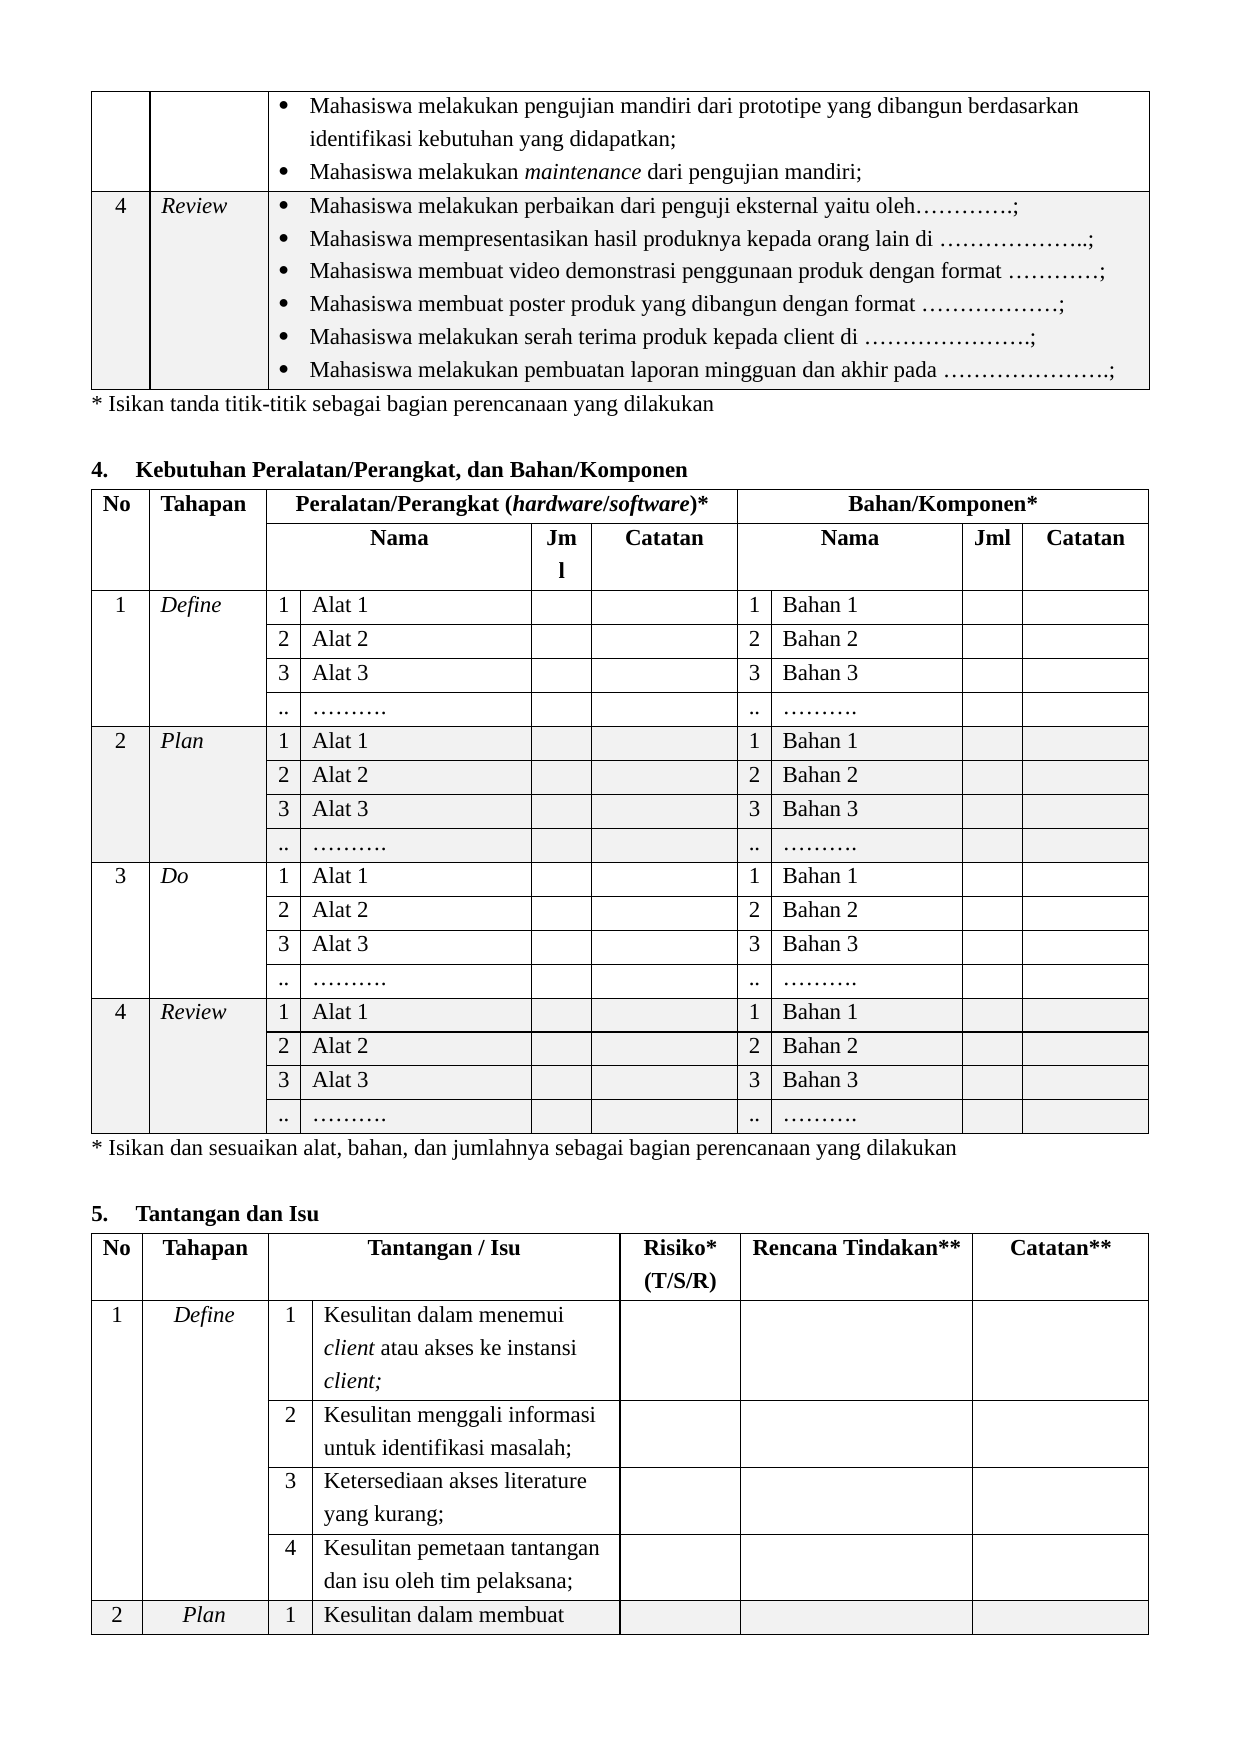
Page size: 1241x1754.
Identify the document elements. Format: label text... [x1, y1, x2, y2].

table_cell [1023, 625, 1148, 658]
table_cell .. [267, 829, 300, 862]
table_cell [741, 1535, 972, 1600]
table_cell Bahan 1 [772, 999, 962, 1031]
table_cell Catatan [592, 524, 737, 590]
table_cell [1023, 727, 1148, 760]
table_cell [973, 1601, 1148, 1634]
table_cell 1 [267, 863, 300, 896]
table_cell 2 [738, 1033, 771, 1065]
table_cell [973, 1301, 1148, 1400]
table_cell [963, 625, 1022, 658]
table_cell [532, 1033, 591, 1065]
table_cell [532, 761, 591, 794]
table_cell Bahan 2 [772, 625, 962, 658]
table_cell Catatan [1023, 524, 1148, 590]
table_cell [963, 591, 1022, 624]
table_cell Alat 3 [301, 659, 531, 692]
table_cell 2 [267, 625, 300, 658]
table_cell [963, 1033, 1022, 1065]
table_cell 2 [738, 897, 771, 929]
table_cell [1023, 965, 1148, 997]
table_cell [532, 659, 591, 692]
table_cell [592, 1033, 737, 1065]
table_cell [741, 1401, 972, 1467]
table_cell 2 [269, 1401, 312, 1467]
table_cell Review [150, 999, 266, 1133]
table_cell 1 [738, 727, 771, 760]
table_cell 3 [92, 863, 149, 997]
table_header Catatan** [973, 1234, 1148, 1300]
table_cell Do [151, 92, 268, 191]
table_cell ………. [301, 965, 531, 997]
table_cell Bahan 2 [772, 1033, 962, 1065]
table_cell 3 [738, 1066, 771, 1099]
table_cell .. [267, 1100, 300, 1133]
table_cell 1 [267, 727, 300, 760]
table_cell Plan [143, 1601, 268, 1634]
table_cell 2 [92, 727, 149, 862]
text * Isikan tanda titik-titik sebagai bagian perencanaan yang dilakukan [91, 390, 1149, 417]
table_cell 1 [738, 591, 771, 624]
table_header No [92, 1234, 142, 1300]
table_cell 2 [738, 761, 771, 794]
table_cell Nama [738, 524, 962, 590]
table_cell [741, 1301, 972, 1400]
table_cell [532, 897, 591, 929]
table_cell Alat 3 [301, 795, 531, 828]
table_cell .. [267, 693, 300, 726]
table_cell [532, 1066, 591, 1099]
table_cell 3 [738, 931, 771, 963]
table_cell [621, 1535, 740, 1600]
table_cell 1 [92, 591, 149, 726]
table_cell [963, 863, 1022, 896]
table_cell [963, 1100, 1022, 1133]
table_header Risiko* (T/S/R) [621, 1234, 740, 1300]
table_cell [592, 591, 737, 624]
table_cell [1023, 1100, 1148, 1133]
table_cell Bahan 1 [772, 727, 962, 760]
table_cell [1023, 761, 1148, 794]
table_header Bahan/Komponen* [738, 490, 1148, 523]
table_cell Define [143, 1301, 268, 1600]
table_cell [592, 897, 737, 929]
table_cell [963, 761, 1022, 794]
table_cell .. [738, 693, 771, 726]
list Kebutuhan Peralatan/Perangkat, dan Bahan/Komponen [91, 456, 1149, 482]
table_cell [592, 1066, 737, 1099]
table_cell Bahan 3 [772, 931, 962, 963]
table_cell Define [150, 591, 266, 726]
table_cell [532, 1100, 591, 1133]
table_cell [1023, 931, 1148, 963]
table_cell [1023, 863, 1148, 896]
table_cell Do [150, 863, 266, 997]
table_header No [92, 490, 149, 590]
table_cell ………. [301, 829, 531, 862]
table_cell 2 [267, 897, 300, 929]
table_cell ………. [772, 829, 962, 862]
table_cell ………. [772, 965, 962, 997]
table_cell 1 [92, 1301, 142, 1600]
table_cell [592, 625, 737, 658]
table_cell [532, 931, 591, 963]
table_cell Alat 3 [301, 931, 531, 963]
table_cell [1023, 1066, 1148, 1099]
table_cell .. [738, 965, 771, 997]
table_cell [592, 727, 737, 760]
table_cell Jml [532, 524, 591, 590]
table_cell [621, 1401, 740, 1467]
text * Isikan dan sesuaikan alat, bahan, dan jumlahnya sebagai bagian perencanaan yang dilakukan [91, 1134, 1149, 1161]
table_cell [1023, 693, 1148, 726]
table_cell [592, 761, 737, 794]
table_cell 1 [267, 999, 300, 1031]
table_cell Review [151, 192, 268, 389]
table_cell [532, 625, 591, 658]
table_cell [592, 931, 737, 963]
table_cell ………. [301, 693, 531, 726]
table_cell [532, 965, 591, 997]
table_cell Nama [267, 524, 531, 590]
table_header Tahapan [143, 1234, 268, 1300]
table_cell Bahan 2 [772, 761, 962, 794]
table_cell Alat 2 [301, 761, 531, 794]
table_cell Alat 1 [301, 591, 531, 624]
table_cell Ketersediaan akses literature yang kurang; [313, 1468, 619, 1533]
table_cell [621, 1468, 740, 1533]
table_cell 1 [269, 1301, 312, 1400]
table_cell [963, 795, 1022, 828]
table_cell [621, 1601, 740, 1634]
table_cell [313, 1601, 619, 1634]
table_cell [532, 999, 591, 1031]
table_cell [973, 1468, 1148, 1533]
table_cell [1023, 829, 1148, 862]
table_header Tahapan [150, 490, 266, 590]
table_cell 3 [269, 1468, 312, 1533]
table_header Tantangan / Isu [269, 1234, 619, 1300]
table_cell Alat 1 [301, 999, 531, 1031]
table_cell 2 [92, 1601, 142, 1634]
table_cell [532, 829, 591, 862]
table_cell [963, 999, 1022, 1031]
table_cell Plan [150, 727, 266, 862]
table_cell Bahan 3 [772, 659, 962, 692]
table_cell [592, 1100, 737, 1133]
table_cell Alat 1 [301, 727, 531, 760]
table_header Rencana Tindakan** [741, 1234, 972, 1300]
table_cell Mahasiswa melakukan perbaikan dari penguji eksternal yaitu oleh………….; Mahasiswa mempresentasikan hasil produknya kepada orang lain di ………………..; Mahasiswa membuat video demonstrasi penggunaan produk dengan format …………; Mahasiswa membuat poster produk yang dibangun dengan format ………………; Mahasiswa melakukan serah terima produk kepada client di ………………….; Mahasiswa melakukan pembuatan laporan mingguan dan akhir pada ………………….; [269, 192, 1149, 389]
table_cell 3 [267, 931, 300, 963]
table_cell 3 [92, 92, 149, 191]
table_cell [963, 727, 1022, 760]
table_cell [1023, 1033, 1148, 1065]
table_cell 4 [92, 999, 149, 1133]
table_cell [592, 693, 737, 726]
table_cell [741, 1601, 972, 1634]
table_cell 1 [267, 591, 300, 624]
table_cell [963, 965, 1022, 997]
table_cell 3 [738, 659, 771, 692]
table_cell [592, 795, 737, 828]
table_cell [592, 965, 737, 997]
table_cell Alat 2 [301, 897, 531, 929]
table_cell 2 [267, 1033, 300, 1065]
table_cell 3 [267, 659, 300, 692]
table_cell 3 [267, 1066, 300, 1099]
table_cell [1023, 999, 1148, 1031]
table_cell [963, 1066, 1022, 1099]
table_cell [532, 693, 591, 726]
table_cell Kesulitan dalam menemui client atau akses ke instansi client; [313, 1301, 619, 1400]
table_cell 4 [269, 1535, 312, 1600]
table_cell [592, 863, 737, 896]
table_cell .. [267, 965, 300, 997]
table_cell Bahan 1 [772, 863, 962, 896]
table_cell 3 [738, 795, 771, 828]
table_cell Bahan 3 [772, 1066, 962, 1099]
table_cell Kesulitan pemetaan tantangan dan isu oleh tim pelaksana; [313, 1535, 619, 1600]
table_cell [973, 1401, 1148, 1467]
table_cell .. [738, 1100, 771, 1133]
table_cell [1023, 897, 1148, 929]
table_cell .. [738, 829, 771, 862]
table_cell 1 [738, 999, 771, 1031]
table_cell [269, 92, 1149, 191]
table_cell Alat 2 [301, 1033, 531, 1065]
table_cell [532, 727, 591, 760]
table_cell 4 [92, 192, 149, 389]
list Tantangan dan Isu [91, 1200, 1149, 1226]
table_cell [1023, 591, 1148, 624]
table_cell Kesulitan menggali informasi untuk identifikasi masalah; [313, 1401, 619, 1467]
table_cell [963, 931, 1022, 963]
table_cell 1 [738, 863, 771, 896]
table_cell Bahan 3 [772, 795, 962, 828]
table_cell [532, 863, 591, 896]
table_cell Bahan 1 [772, 591, 962, 624]
table_cell [963, 693, 1022, 726]
table_cell [621, 1301, 740, 1400]
table_header Peralatan/Perangkat (hardware/software)* [267, 490, 737, 523]
table_cell 1 [269, 1601, 312, 1634]
table_cell [741, 1468, 972, 1533]
table_cell [973, 1535, 1148, 1600]
table_cell [532, 795, 591, 828]
table_cell Alat 3 [301, 1066, 531, 1099]
table_cell Alat 2 [301, 625, 531, 658]
table_cell Alat 1 [301, 863, 531, 896]
table_cell ………. [301, 1100, 531, 1133]
table_cell [592, 829, 737, 862]
table_cell [592, 659, 737, 692]
table_cell [1023, 795, 1148, 828]
table_cell [592, 999, 737, 1031]
table_cell [963, 897, 1022, 929]
table_cell Bahan 2 [772, 897, 962, 929]
table_cell [532, 591, 591, 624]
table_cell ………. [772, 1100, 962, 1133]
table_cell [1023, 659, 1148, 692]
table_cell ………. [772, 693, 962, 726]
table_cell [963, 829, 1022, 862]
table_cell 2 [738, 625, 771, 658]
table_cell [963, 659, 1022, 692]
table_cell Jml [963, 524, 1022, 590]
table_cell 2 [267, 761, 300, 794]
table_cell 3 [267, 795, 300, 828]
